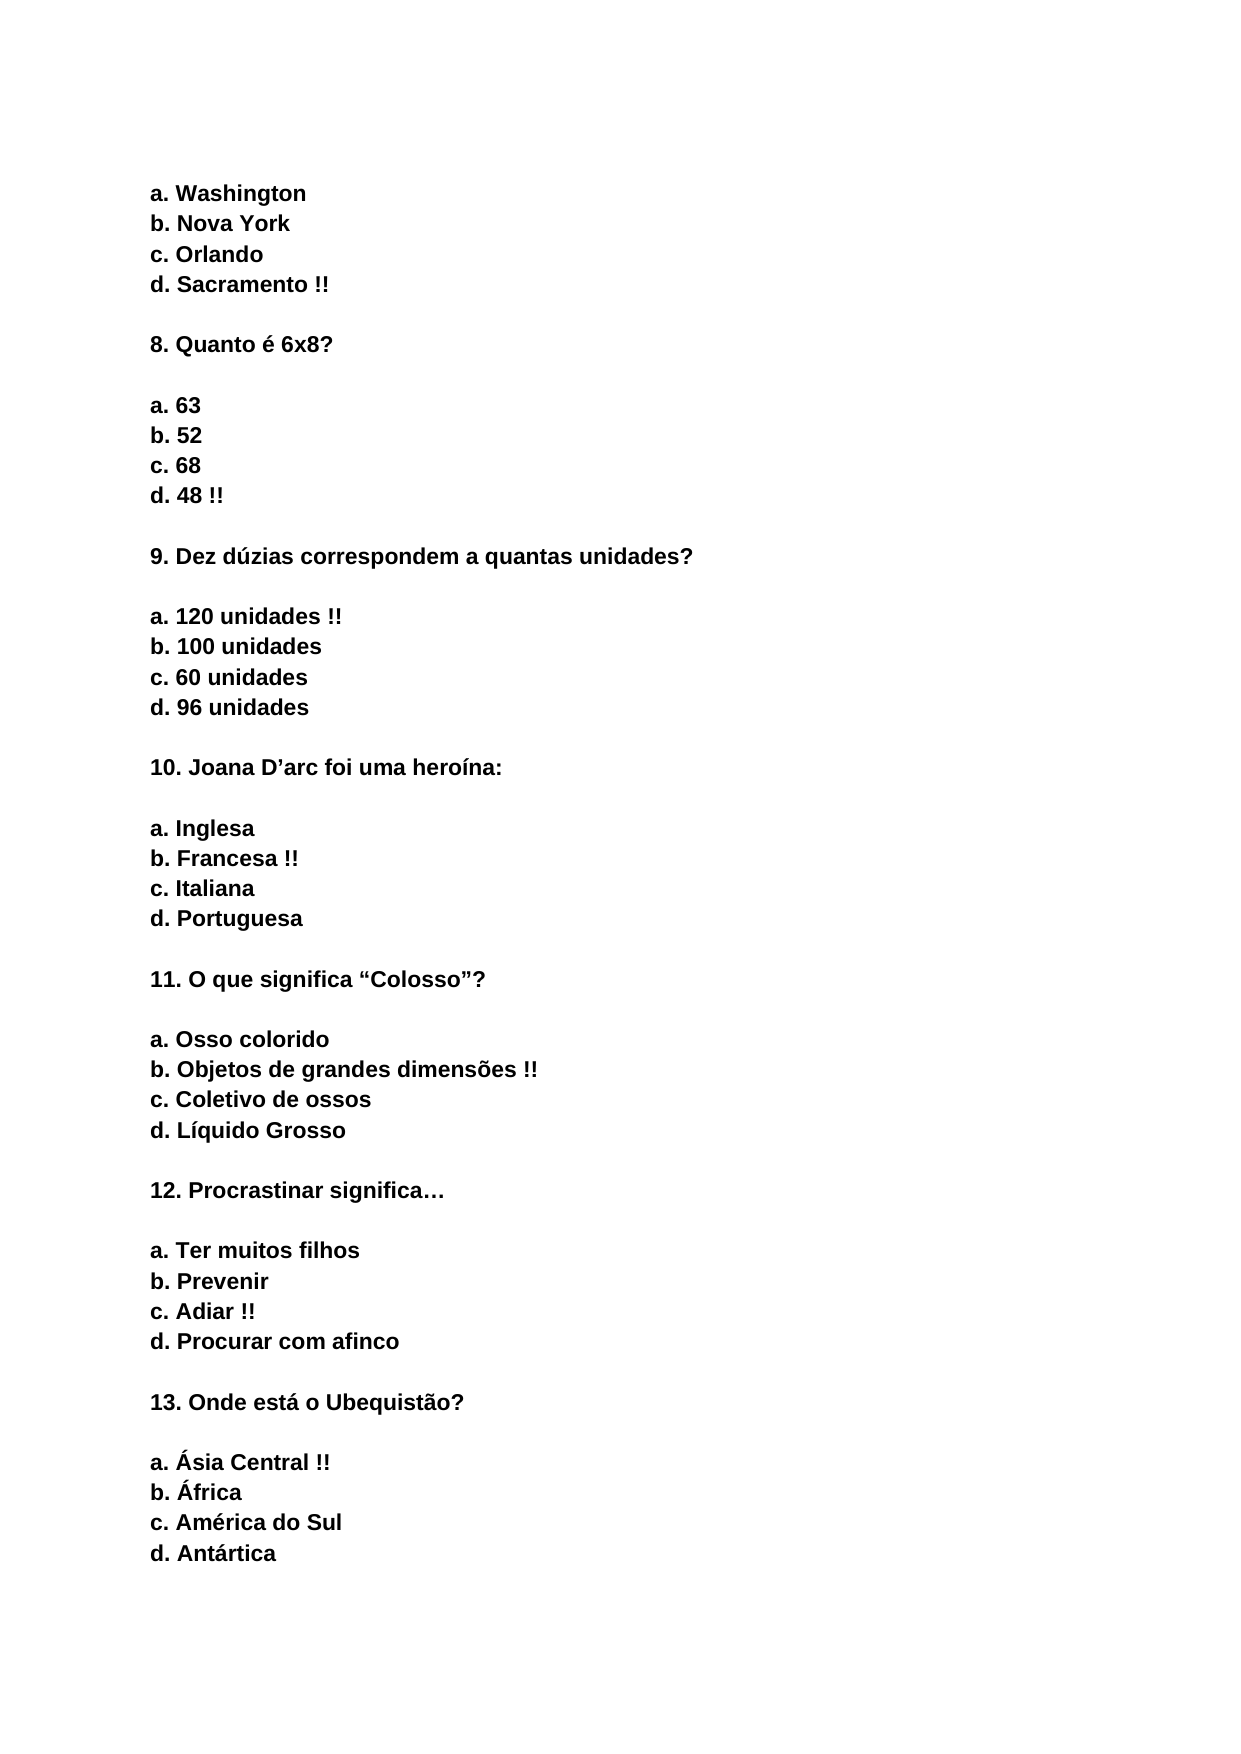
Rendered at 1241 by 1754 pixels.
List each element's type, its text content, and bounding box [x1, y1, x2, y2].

text d. 96 unidades [150, 694, 1090, 720]
text a. Osso colorido [150, 1026, 1090, 1052]
text b. África [150, 1479, 1090, 1506]
text d. Líquido Grosso [150, 1117, 1090, 1143]
text c. Coletivo de ossos [150, 1086, 1090, 1113]
text c. 60 unidades [150, 663, 1090, 690]
text a. Inglesa [150, 814, 1090, 841]
text c. Italiana [150, 875, 1090, 901]
text b. 52 [150, 422, 1090, 448]
text a. Ásia Central !! [150, 1449, 1090, 1475]
text b. Prevenir [150, 1268, 1090, 1294]
text a. 63 [150, 392, 1090, 418]
text b. Francesa !! [150, 845, 1090, 871]
text 9. Dez dúzias correspondem a quantas unidades? [150, 543, 1090, 569]
text a. Washington [150, 180, 1090, 207]
text 11. O que significa “Colosso”? [150, 966, 1090, 992]
text b. Nova York [150, 210, 1090, 237]
text d. Antártica [150, 1539, 1090, 1566]
text d. 48 !! [150, 482, 1090, 509]
text 12. Procrastinar significa… [150, 1177, 1090, 1203]
text 8. Quanto é 6x8? [150, 331, 1090, 358]
text d. Portuguesa [150, 905, 1090, 932]
text b. Objetos de grandes dimensões !! [150, 1056, 1090, 1083]
text b. 100 unidades [150, 633, 1090, 660]
text c. América do Sul [150, 1509, 1090, 1536]
text a. Ter muitos filhos [150, 1237, 1090, 1264]
text c. Orlando [150, 241, 1090, 267]
text c. Adiar !! [150, 1298, 1090, 1324]
text 13. Onde está o Ubequistão? [150, 1388, 1090, 1415]
text c. 68 [150, 452, 1090, 478]
text 10. Joana D’arc foi uma heroína: [150, 754, 1090, 781]
text d. Sacramento !! [150, 271, 1090, 297]
text a. 120 unidades !! [150, 603, 1090, 629]
text d. Procurar com afinco [150, 1328, 1090, 1354]
